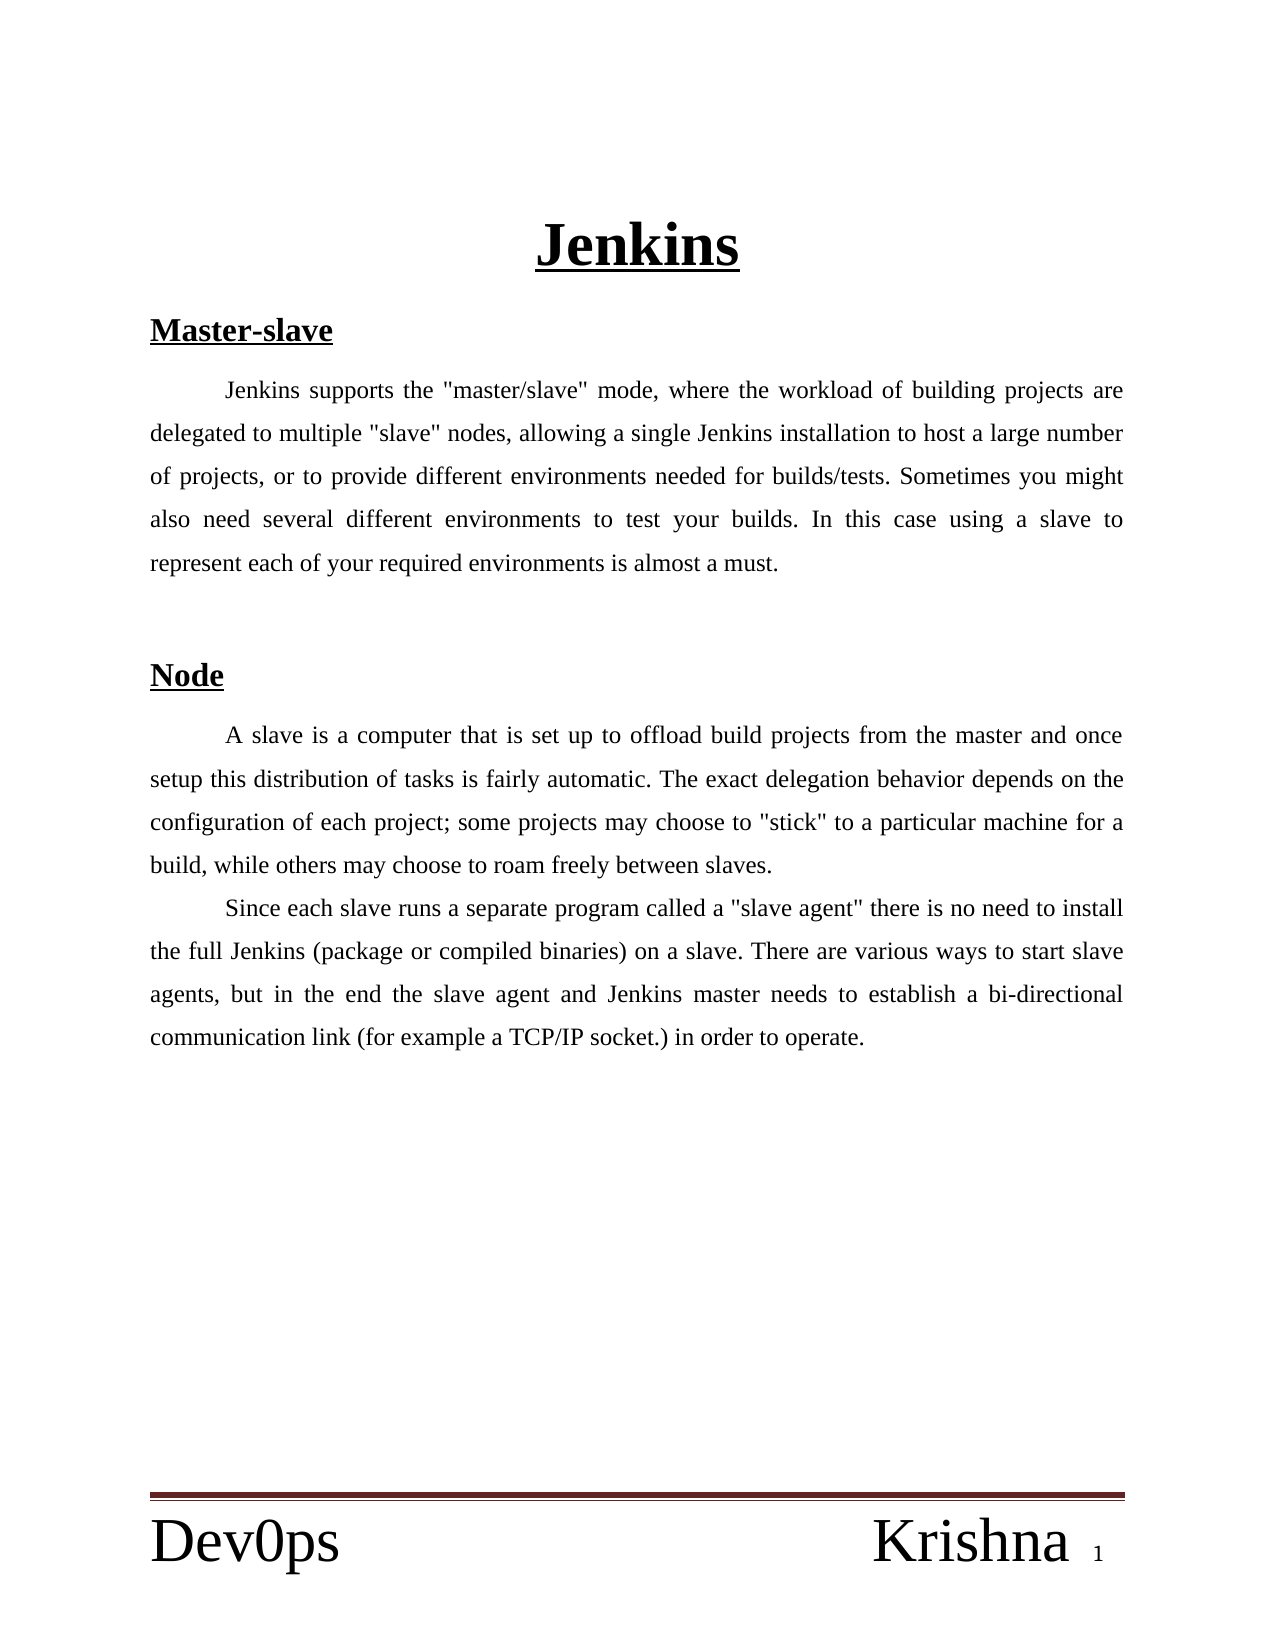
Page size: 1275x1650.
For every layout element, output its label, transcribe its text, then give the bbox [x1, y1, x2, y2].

text Since each slave runs a separate program called a "slave agent" there is no need to install the full Jenkins (package or compiled binaries) on a slave. There are various ways to start slave agents, but in the end the slave agent and Jenkins master needs to establish a bi-directional communication link (for example a TCP/IP socket.) in order to operate. [150, 893, 1125, 1051]
text A slave is a computer that is set up to offload build projects from the master and once setup this distribution of tasks is fairly automatic. The exact delegation behavior depends on the configuration of each project; some projects may choose to "stick" to a particular machine for a build, while others may choose to roam freely between slaves. [150, 721, 1125, 879]
text Master-slave [150, 310, 1125, 349]
text Node [150, 656, 1125, 694]
text Jenkins supports the "master/slave" mode, where the workload of building projects are delegated to multiple "slave" nodes, allowing a single Jenkins installation to host a large number of projects, or to provide different environments needed for builds/tests. Sometimes you might also need several different environments to test your builds. In this case using a slave to represent each of your required environments is almost a must. [150, 375, 1125, 576]
text Jenkins [150, 207, 1125, 279]
